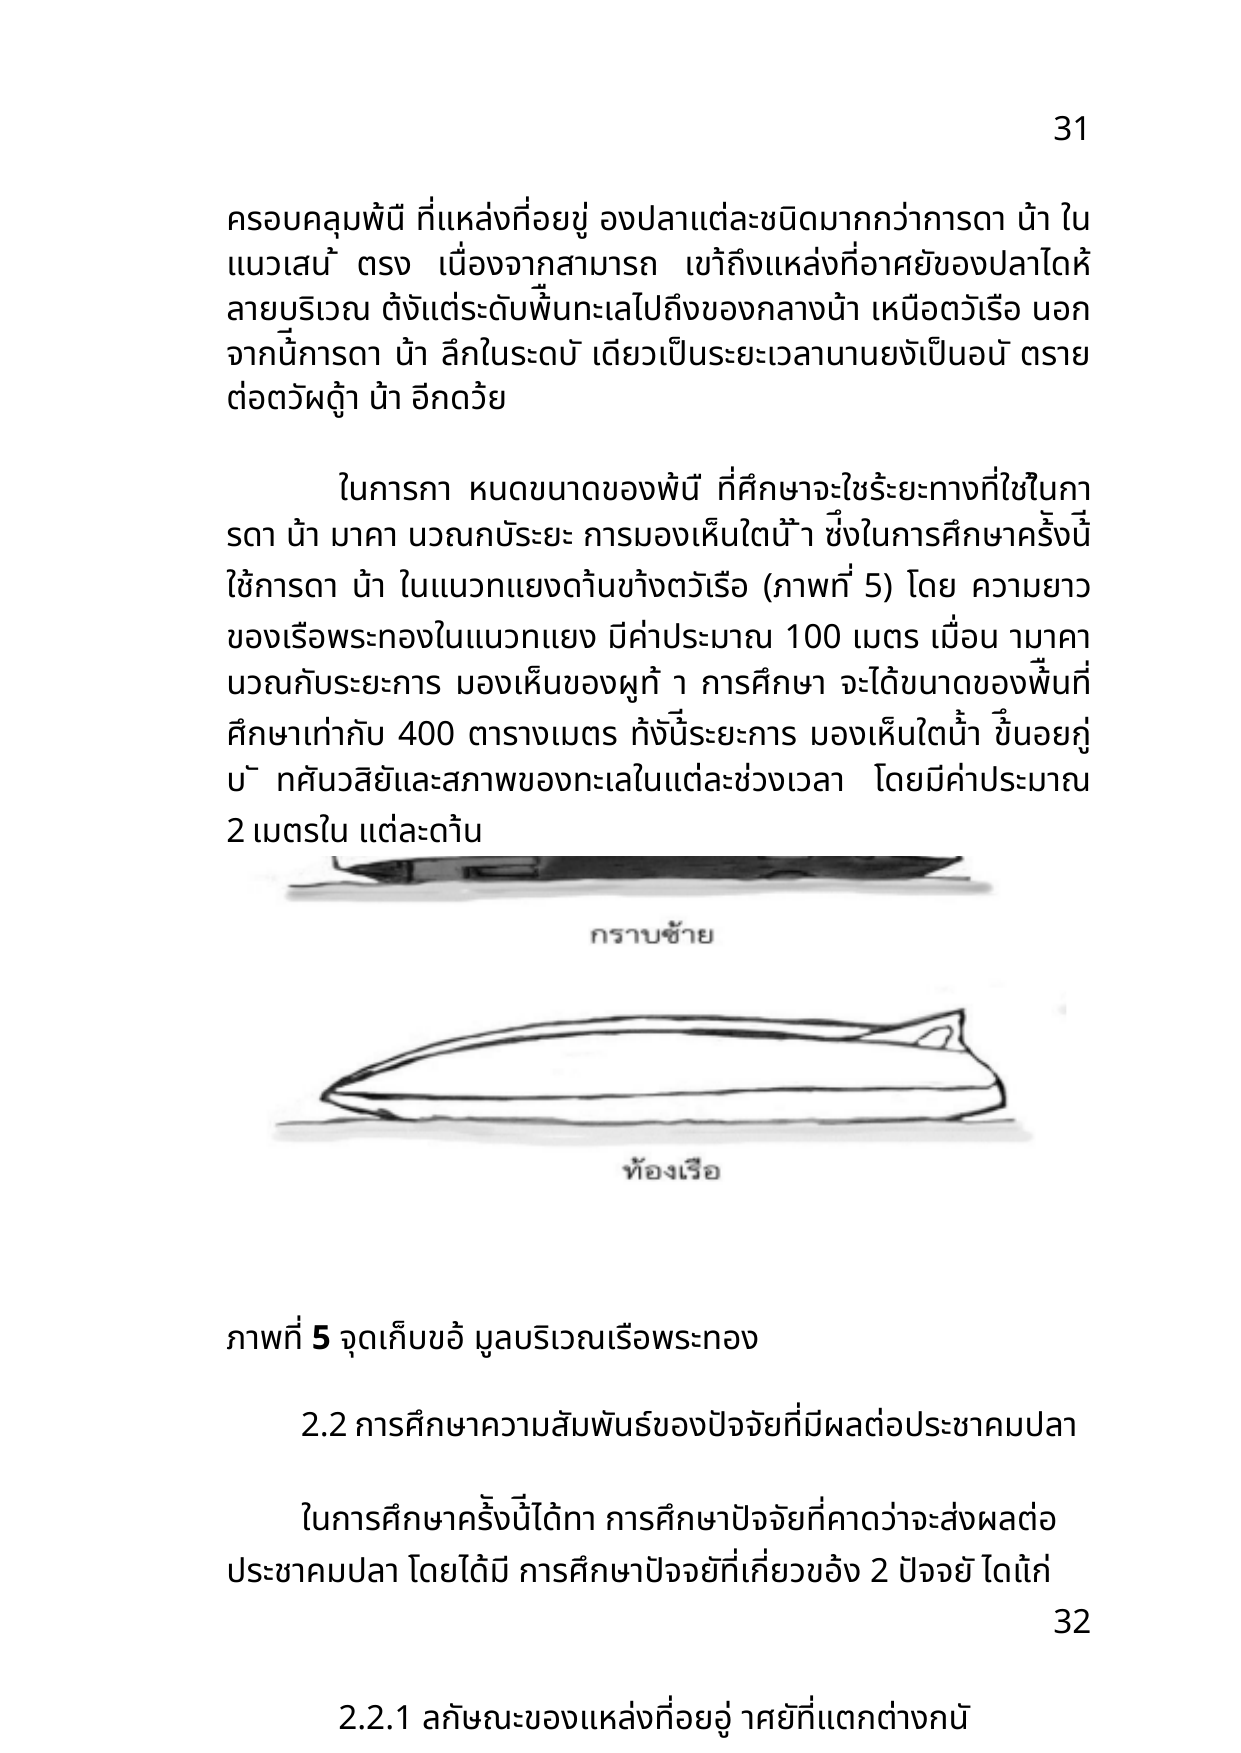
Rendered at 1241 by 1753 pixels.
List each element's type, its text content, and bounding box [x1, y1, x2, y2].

text ครอบคลุมพ้นื ที่แหล่งที่อยขู่ องปลาแต่ละชนิดมากกว่าการดา น้า ในแนวเสน้ ตรง เนื่องจากสามารถ เขา้ถึงแหล่งที่อาศยัของปลาไดห้ ลายบริเวณ ต้งัแต่ระดับพ้ืนทะเลไปถึงของกลางน้า เหนือตวัเรือ นอกจากน้ีการดา น้า ลึกในระดบั เดียวเป็นระยะเวลานานยงัเป็นอนั ตรายต่อตวัผดู้า น้า อีกดว้ย [226, 201, 1091, 423]
text ในการศึกษาคร้ังน้ีได้ทา การศึกษาปัจจัยที่คาดว่าจะส่งผลต่อประชาคมปลา โดยได้มี การศึกษาปัจจยัที่เกี่ยวขอ้ง 2 ปัจจยั ไดแ้ก่ [226, 1501, 1101, 1596]
text 32 [223, 1598, 1091, 1643]
picture [225, 856, 1067, 1230]
text 31 [223, 105, 1091, 150]
text ภาพที่ 5 จุดเก็บขอ้ มูลบริเวณเรือพระทอง [225, 1230, 1067, 1363]
text 2.2การศึกษาความสัมพันธ์ของปัจจัยที่มีผลต่อประชาคมปลา [301, 1401, 1153, 1450]
text 2.2.1 ลกัษณะของแหล่งที่อยอู่ าศยัที่แตกต่างกนั [338, 1694, 1153, 1743]
text ในการกา หนดขนาดของพ้นื ที่ศึกษาจะใชร้ะยะทางที่ใชใ้นการดา น้า มาคา นวณกบัระยะ การมองเห็นใตน้ ้า ซ่ึงในการศึกษาคร้ังน้ีใช้การดา น้า ในแนวทแยงดา้นขา้งตวัเรือ (ภาพที่ 5) โดย ความยาวของเรือพระทองในแนวทแยง มีค่าประมาณ 100 เมตร เมื่อน ามาคา นวณกับระยะการ มองเห็นของผูท้ า การศึกษา จะได้ขนาดของพ้ืนที่ศึกษาเท่ากับ 400 ตารางเมตร ท้งัน้ีระยะการ มองเห็นใตน้้า ข้ึนอยกู่ บั ทศันวสิยัและสภาพของทะเลในแต่ละช่วงเวลา โดยมีค่าประมาณ 2เมตรใน แต่ละดา้น [226, 471, 1092, 856]
